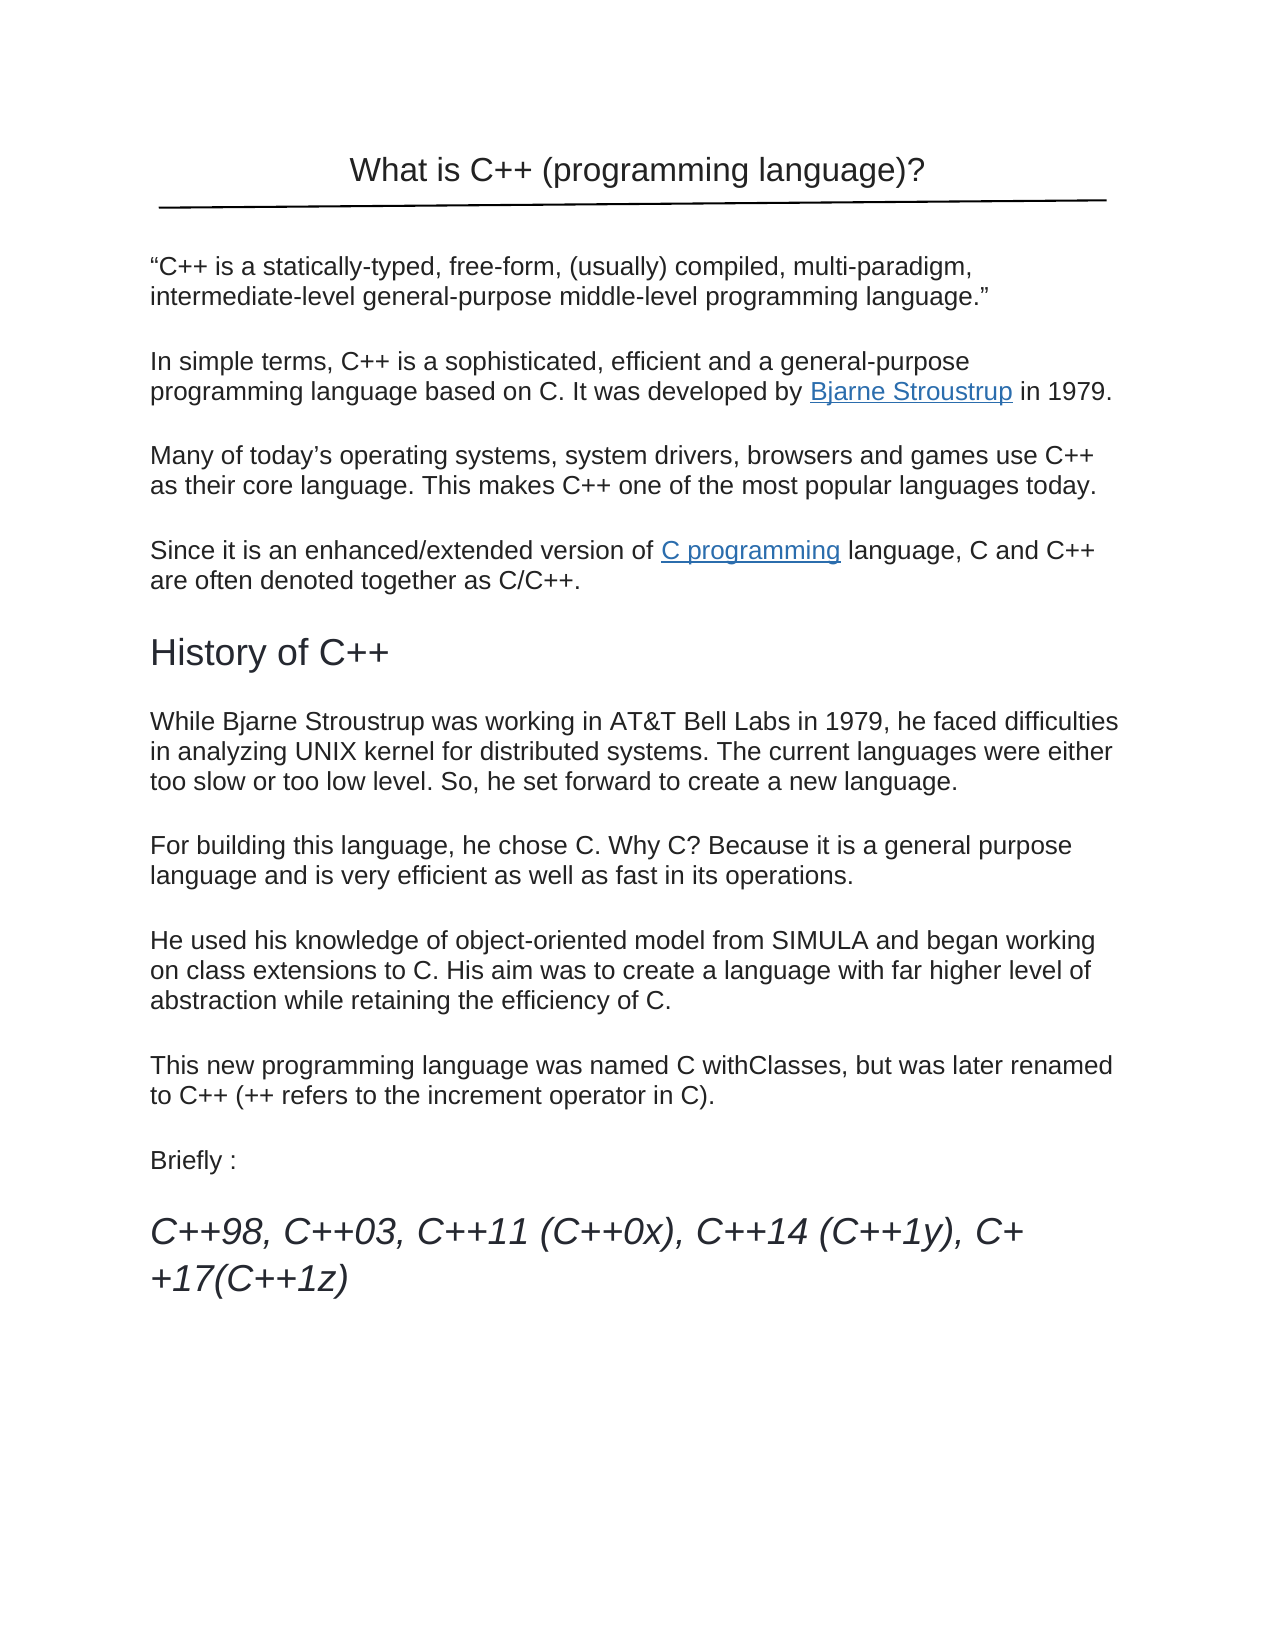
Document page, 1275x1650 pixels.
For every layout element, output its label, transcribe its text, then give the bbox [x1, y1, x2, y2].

text This new programming language was named C withClasses, but was later renamed to C++ (++ refers to the increment operator in C). [150, 1050, 1125, 1110]
text Many of today’s operating systems, system drivers, browsers and games use C++ as their core language. This makes C++ one of the most popular languages today. [150, 440, 1125, 500]
subtitle What is C++ (programming language)? [150, 150, 1125, 188]
subtitle History of C++ [150, 630, 1125, 673]
text For building this language, he chose C. Why C? Because it is a general purpose language and is very efficient as well as fast in its operations. [150, 830, 1125, 890]
subtitle C++98, C++03, C++11 (C++0x), C++14 (C++1y), C++17(C++1z) [150, 1209, 1125, 1299]
text “C++ is a statically-typed, free-form, (usually) compiled, multi-paradigm, intermediate-level general-purpose middle-level programming language.” [150, 251, 1125, 311]
text Briefly : [150, 1145, 1125, 1174]
text While Bjarne Stroustrup was working in AT&T Bell Labs in 1979, he faced difficulties in analyzing UNIX kernel for distributed systems. The current languages were either too slow or too low level. So, he set forward to create a new language. [150, 706, 1125, 795]
text Since it is an enhanced/extended version of C programming language, C and C++ are often denoted together as C/C++. [150, 535, 1125, 595]
text In simple terms, C++ is a sophisticated, efficient and a general-purpose programming language based on C. It was developed by Bjarne Stroustrup in 1979. [150, 346, 1125, 405]
text He used his knowledge of object-oriented model from SIMULA and began working on class extensions to C. His aim was to create a language with far higher level of abstraction while retaining the efficiency of C. [150, 925, 1125, 1015]
